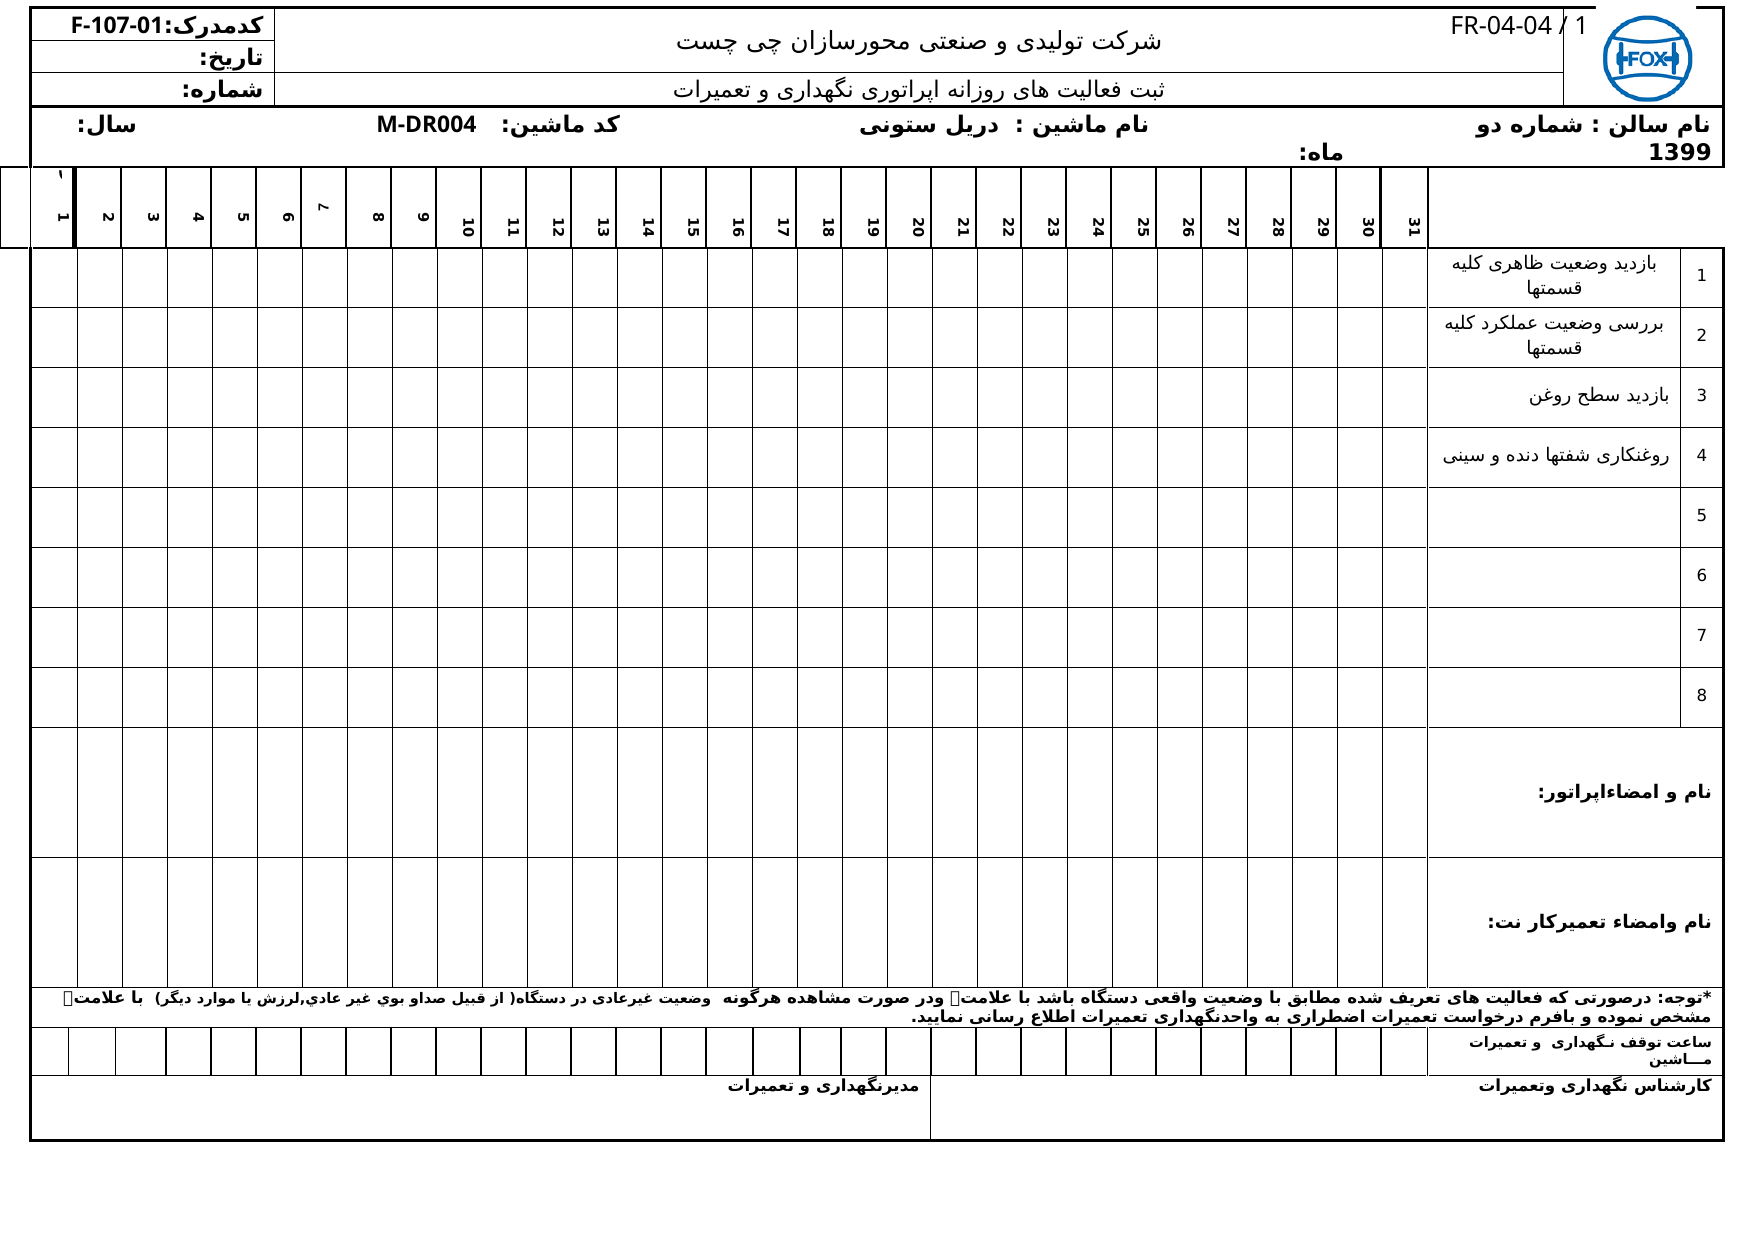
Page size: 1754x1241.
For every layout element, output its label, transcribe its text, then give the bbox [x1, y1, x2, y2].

table_cell [708, 548, 752, 607]
table_cell [1113, 858, 1157, 987]
table_cell [32, 728, 77, 857]
table_cell [978, 368, 1022, 427]
table_cell شماره: [32, 73, 274, 105]
table_cell [1428, 607, 1680, 667]
table_cell [1203, 308, 1247, 367]
table_cell [258, 668, 302, 727]
picture [1595, 6, 1697, 105]
table_cell [393, 608, 437, 667]
table_cell [483, 428, 527, 487]
table_cell [978, 308, 1022, 367]
table_cell 4 [167, 168, 210, 247]
table_cell [663, 428, 707, 487]
table_cell [753, 728, 797, 857]
table_cell [1293, 308, 1337, 367]
table_cell 24 [1067, 168, 1110, 247]
table_cell [798, 728, 842, 857]
table_cell 10 [437, 168, 480, 247]
table_cell [348, 548, 392, 607]
table_cell 12 [527, 168, 570, 247]
table_cell [1428, 487, 1680, 547]
table_cell [1428, 547, 1680, 607]
table_cell [1068, 488, 1112, 547]
table_cell [78, 488, 122, 547]
table_cell [888, 488, 932, 547]
table_cell [1023, 668, 1067, 727]
table_header [1564, 9, 1595, 105]
table_cell [573, 608, 617, 667]
table_cell [843, 668, 887, 727]
table_cell [708, 608, 752, 667]
table_cell [1383, 667, 1427, 727]
table_cell [888, 368, 932, 427]
table_cell [123, 728, 167, 857]
table_cell [708, 668, 752, 727]
table_cell [393, 249, 437, 307]
table_cell [1428, 667, 1680, 727]
table_cell [1248, 488, 1292, 547]
table_cell [1158, 548, 1202, 607]
table_cell [798, 488, 842, 547]
table_cell [1248, 608, 1292, 667]
table_cell [1068, 858, 1112, 987]
table_cell نام سالن : شماره دو نام ماشین : دریل ستونی کد ماشین: M-DR004 سال: 1399 ماه: [32, 108, 1722, 166]
table_cell [798, 428, 842, 487]
table_cell [348, 728, 392, 857]
table_cell [1158, 308, 1202, 367]
table_cell [662, 1028, 705, 1074]
table_cell [1023, 548, 1067, 607]
table_cell [1203, 428, 1247, 487]
table_cell [798, 249, 842, 307]
table_cell [348, 368, 392, 427]
table_cell [618, 308, 662, 367]
table_cell [1338, 548, 1382, 607]
table_cell [1203, 728, 1247, 857]
table_cell [1338, 488, 1382, 547]
table_cell [618, 368, 662, 427]
table_cell 1 [1681, 249, 1722, 307]
table_cell [78, 368, 122, 427]
table_cell [1338, 858, 1382, 987]
table_cell [663, 858, 707, 987]
table_cell [528, 308, 572, 367]
table_cell [1383, 307, 1427, 367]
table_cell [1068, 548, 1112, 607]
table_cell [753, 858, 797, 987]
table_cell [573, 368, 617, 427]
table_cell [392, 1028, 435, 1074]
table_cell [1113, 668, 1157, 727]
table_cell [1248, 728, 1292, 857]
table_cell 5 [212, 168, 255, 247]
table_cell [978, 728, 1022, 857]
table_cell [933, 368, 977, 427]
table_cell [933, 608, 977, 667]
table_cell [1248, 858, 1292, 987]
table_cell [1023, 858, 1067, 987]
table_cell [393, 858, 437, 987]
table_cell [1293, 548, 1337, 607]
table_cell [753, 308, 797, 367]
table_cell [438, 728, 482, 857]
table_cell *توجه: درصورتی که فعالیت های تعریف شده مطابق با وضعیت واقعی دستگاه باشد با علامت ودر صورت مشاهده هرگونه وضعیت غیرعادی در دستگاه( از قبيل صداو بوي غير عادي,لرزش يا موارد ديگر) با علامت مشخص نموده و بافرم درخواست تعمیرات اضطراری به واحدنگهداری تعمیرات اطلاع رسانی نمایید. [32, 987, 1722, 1027]
table_cell [438, 608, 482, 667]
table_cell [168, 368, 212, 427]
table_cell [617, 1028, 660, 1074]
table_cell [32, 488, 77, 547]
table_cell [1248, 249, 1292, 307]
table_cell [1113, 428, 1157, 487]
table_cell [482, 1028, 525, 1074]
table_cell [69, 1028, 115, 1074]
table_cell [1068, 368, 1112, 427]
table_cell [32, 368, 77, 427]
table_cell [438, 308, 482, 367]
table_cell [483, 548, 527, 607]
table_cell [258, 428, 302, 487]
table_cell 27 [1202, 168, 1245, 247]
table_cell 18 [797, 168, 840, 247]
table_cell [1023, 249, 1067, 307]
table_cell [1023, 428, 1067, 487]
table_cell [1023, 728, 1067, 857]
table_cell روغنکاری شفتها دنده و سینی [1428, 427, 1680, 487]
table_cell [32, 548, 77, 607]
table_cell [393, 488, 437, 547]
table_cell [1338, 608, 1382, 667]
table_cell [213, 308, 257, 367]
table_cell [123, 548, 167, 607]
table_cell [303, 368, 347, 427]
table_cell [116, 1028, 165, 1074]
table_cell [1293, 608, 1337, 667]
table_cell [801, 1028, 840, 1074]
table_cell [1293, 488, 1337, 547]
table_cell [843, 488, 887, 547]
table_cell [168, 488, 212, 547]
table_cell [303, 608, 347, 667]
table_cell [483, 488, 527, 547]
table_cell [303, 858, 347, 987]
table_cell ثبت فعالیت های روزانه اپراتوری نگهداری و تعمیرات [275, 73, 1563, 105]
table_cell [1068, 608, 1112, 667]
table_cell 9 [392, 168, 435, 247]
table_cell ساعت توقف نـگهداری و تعمیرات مـــاشین [1428, 1027, 1722, 1074]
table_cell 28 [1247, 168, 1290, 247]
table_cell [1383, 547, 1427, 607]
table_cell [663, 728, 707, 857]
table_cell نام وامضاء تعمیرکار نت: [1428, 857, 1722, 987]
table_cell بازدید وضعیت ظاهری کلیه قسمتها [1428, 249, 1680, 307]
table_cell [888, 728, 932, 857]
table_cell [1203, 608, 1247, 667]
table_cell [573, 858, 617, 987]
table_cell [528, 858, 572, 987]
table_cell [1113, 728, 1157, 857]
table_cell [887, 1028, 930, 1074]
table_cell [573, 488, 617, 547]
table_cell 29 [1292, 168, 1335, 247]
table_cell [933, 548, 977, 607]
table_cell [978, 608, 1022, 667]
table_cell [978, 668, 1022, 727]
table_cell 20 [887, 168, 930, 247]
table_cell [1203, 249, 1247, 307]
table_cell [1338, 308, 1382, 367]
table_cell نام و امضاءاپراتور: [1428, 727, 1722, 857]
table_cell [347, 1028, 390, 1074]
table_cell [32, 308, 77, 367]
table_cell [123, 308, 167, 367]
table_cell [1337, 1028, 1380, 1074]
table_cell [212, 1028, 255, 1074]
table_cell 14 [617, 168, 660, 247]
table_cell [1023, 368, 1067, 427]
table_cell [303, 488, 347, 547]
table_cell [618, 668, 662, 727]
table_cell [78, 308, 122, 367]
table_cell [978, 858, 1022, 987]
table_cell [798, 608, 842, 667]
table_cell [78, 728, 122, 857]
table_cell 31 [1382, 168, 1427, 247]
table_cell [1158, 728, 1202, 857]
table_cell [1158, 488, 1202, 547]
table_cell [438, 668, 482, 727]
table_cell [1293, 368, 1337, 427]
table_cell 2 [77, 168, 120, 247]
table_cell [1293, 858, 1337, 987]
table_cell تاریخ: [32, 41, 274, 72]
table_cell [1158, 668, 1202, 727]
table_cell [258, 488, 302, 547]
table_cell [618, 249, 662, 307]
table_cell [842, 1028, 885, 1074]
table_cell [1023, 608, 1067, 667]
table_cell [348, 428, 392, 487]
table_cell [258, 249, 302, 307]
table_cell [438, 428, 482, 487]
table_cell [798, 368, 842, 427]
table_cell [618, 488, 662, 547]
table_cell [1248, 368, 1292, 427]
table_cell [528, 668, 572, 727]
table_cell [123, 368, 167, 427]
table_cell [258, 858, 302, 987]
table_cell [843, 249, 887, 307]
table_cell [348, 668, 392, 727]
table_cell [348, 308, 392, 367]
table_cell [123, 488, 167, 547]
table_cell [708, 308, 752, 367]
table_cell [888, 608, 932, 667]
table_cell [1113, 608, 1157, 667]
table_cell [78, 608, 122, 667]
table_cell [168, 728, 212, 857]
table_cell [483, 608, 527, 667]
table_cell 16 [707, 168, 750, 247]
table_cell 8 [347, 168, 390, 247]
table_cell [753, 668, 797, 727]
table_cell بازدید سطح روغن [1428, 367, 1680, 427]
table_cell [168, 249, 212, 307]
table_cell [708, 858, 752, 987]
table_cell [78, 858, 122, 987]
table_cell [348, 249, 392, 307]
table_cell [1158, 608, 1202, 667]
table_cell [978, 249, 1022, 307]
table_cell [303, 249, 347, 307]
table_cell [933, 728, 977, 857]
table_cell [123, 249, 167, 307]
table_cell [528, 608, 572, 667]
table_cell 25 [1112, 168, 1155, 247]
table_cell [798, 858, 842, 987]
table_cell [1113, 548, 1157, 607]
table_cell 23 [1022, 168, 1065, 247]
table_cell [1067, 1028, 1110, 1074]
table_cell [753, 249, 797, 307]
table_cell [1383, 427, 1427, 487]
table_cell 4 [1681, 428, 1722, 487]
table_cell 13 [572, 168, 615, 247]
table_cell [1338, 668, 1382, 727]
table_cell 21 [932, 168, 975, 247]
table_cell [438, 368, 482, 427]
table_cell [888, 428, 932, 487]
table_cell [123, 428, 167, 487]
table_cell [1338, 728, 1382, 857]
table_cell [213, 428, 257, 487]
table_cell [573, 668, 617, 727]
table_cell [438, 858, 482, 987]
table_cell [168, 308, 212, 367]
table_cell [1112, 1028, 1155, 1074]
table_cell [1158, 858, 1202, 987]
table_cell [213, 858, 257, 987]
table_cell [798, 668, 842, 727]
table_cell 11 [482, 168, 525, 247]
table_cell [1068, 668, 1112, 727]
table_cell [933, 668, 977, 727]
table_cell [528, 249, 572, 307]
table_cell 22 [977, 168, 1020, 247]
table_cell [1383, 727, 1427, 857]
table_cell [843, 428, 887, 487]
table_cell [1068, 428, 1112, 487]
table_cell 7 [1681, 608, 1722, 667]
table_cell [708, 728, 752, 857]
table_cell [1293, 668, 1337, 727]
table_cell [618, 428, 662, 487]
table_cell [708, 428, 752, 487]
table_cell [1248, 308, 1292, 367]
table_header کدمدرک:F-107-01 [32, 9, 274, 40]
table_cell [348, 608, 392, 667]
table_cell [258, 728, 302, 857]
table_cell [798, 548, 842, 607]
table_cell [977, 1028, 1020, 1074]
table_cell [1023, 308, 1067, 367]
table_cell [798, 308, 842, 367]
table_cell [32, 247, 77, 307]
table_cell [438, 548, 482, 607]
table_cell [528, 548, 572, 607]
table_cell [32, 608, 77, 667]
table_cell [933, 428, 977, 487]
table_cell [213, 548, 257, 607]
table_cell [1292, 1028, 1335, 1074]
table_cell [213, 368, 257, 427]
table_cell [933, 308, 977, 367]
table_cell [573, 548, 617, 607]
table_cell [663, 548, 707, 607]
table_cell [572, 1028, 615, 1074]
table_cell [167, 1028, 210, 1074]
table_cell 6 [257, 168, 300, 247]
table_cell [437, 1028, 480, 1074]
table_cell [1068, 308, 1112, 367]
table_cell [78, 548, 122, 607]
table_cell [483, 249, 527, 307]
table_cell [663, 249, 707, 307]
table_cell [1338, 368, 1382, 427]
table_cell 5 [1681, 488, 1722, 547]
table_cell [528, 488, 572, 547]
table_cell [393, 548, 437, 607]
table_cell [933, 249, 977, 307]
table_cell [888, 548, 932, 607]
table_cell [303, 308, 347, 367]
table_cell [1158, 249, 1202, 307]
table_cell [483, 728, 527, 857]
table_cell [1203, 488, 1247, 547]
table_cell [1068, 728, 1112, 857]
table_cell [1113, 488, 1157, 547]
table_cell [528, 428, 572, 487]
table_cell [213, 488, 257, 547]
table_cell [888, 249, 932, 307]
table_cell 30 [1337, 168, 1379, 247]
table_cell [32, 858, 77, 987]
table_cell [663, 308, 707, 367]
table_cell [303, 668, 347, 727]
table_cell [1113, 368, 1157, 427]
table_cell 1 [31, 166, 72, 247]
table_cell 26 [1157, 168, 1200, 247]
table_cell [933, 488, 977, 547]
table_cell [393, 728, 437, 857]
table_cell [754, 1028, 799, 1074]
table_cell [483, 668, 527, 727]
table_cell [707, 1028, 752, 1074]
table_cell [1383, 857, 1427, 987]
table_cell [753, 608, 797, 667]
table_cell [348, 488, 392, 547]
table_cell [978, 488, 1022, 547]
table_cell [32, 428, 77, 487]
table_cell [168, 858, 212, 987]
table_cell [1383, 247, 1427, 307]
table_cell [573, 728, 617, 857]
table_cell [888, 858, 932, 987]
table_cell [1338, 428, 1382, 487]
table_cell [302, 1028, 345, 1074]
table_cell [393, 668, 437, 727]
table_cell [1383, 607, 1427, 667]
table_cell [1382, 1027, 1427, 1074]
table_cell [303, 548, 347, 607]
table_cell 19 [842, 168, 885, 247]
table_cell [1338, 249, 1382, 307]
table_cell [978, 548, 1022, 607]
table_cell 7 [302, 168, 345, 247]
table_cell [168, 428, 212, 487]
table_cell [393, 428, 437, 487]
table_cell [1203, 668, 1247, 727]
table_cell [1248, 668, 1292, 727]
table_cell [528, 728, 572, 857]
table_cell [1022, 1028, 1065, 1074]
table_cell 3 [1681, 368, 1722, 427]
table_cell [483, 858, 527, 987]
table_cell [1158, 368, 1202, 427]
table_cell [663, 668, 707, 727]
table_cell [123, 858, 167, 987]
table_header [1697, 9, 1722, 105]
table_cell [708, 368, 752, 427]
table_cell [753, 368, 797, 427]
table_cell [123, 608, 167, 667]
table_cell [843, 548, 887, 607]
table_cell کارشناس نگهداری وتعمیرات [931, 1075, 1722, 1139]
table_cell [573, 308, 617, 367]
table_cell [618, 608, 662, 667]
table_cell [708, 488, 752, 547]
table_cell 15 [662, 168, 705, 247]
table_cell [753, 428, 797, 487]
table_cell [1202, 1028, 1245, 1074]
table_cell [438, 249, 482, 307]
table_cell [1248, 428, 1292, 487]
table_cell [78, 428, 122, 487]
table_cell [1068, 249, 1112, 307]
table_cell [1293, 728, 1337, 857]
table_cell 6 [1681, 548, 1722, 607]
table_cell [213, 249, 257, 307]
table_cell [1113, 308, 1157, 367]
table_cell [753, 488, 797, 547]
table_cell [393, 308, 437, 367]
table_cell [1203, 858, 1247, 987]
table_cell [528, 368, 572, 427]
table_cell [303, 428, 347, 487]
table_cell [213, 668, 257, 727]
table_cell [1023, 488, 1067, 547]
table_cell مدیرنگهداری و تعمیرات [32, 1076, 930, 1139]
table_cell [573, 249, 617, 307]
table_cell [527, 1028, 570, 1074]
table_cell [483, 368, 527, 427]
table_cell [168, 668, 212, 727]
table_cell 8 [1681, 668, 1722, 727]
table_cell [438, 488, 482, 547]
table_cell [663, 368, 707, 427]
table_cell [258, 368, 302, 427]
table_cell [1293, 249, 1337, 307]
table_cell [843, 368, 887, 427]
table_cell [708, 249, 752, 307]
table_cell [168, 548, 212, 607]
table_cell [1247, 1028, 1290, 1074]
table_cell [257, 1028, 300, 1074]
table_cell [168, 608, 212, 667]
table_cell [1383, 367, 1427, 427]
table_cell 2 [1681, 308, 1722, 367]
table_cell [933, 858, 977, 987]
table_cell [753, 548, 797, 607]
table_cell [213, 728, 257, 857]
table_cell [1158, 428, 1202, 487]
table_cell [1157, 1028, 1200, 1074]
table_cell [1383, 487, 1427, 547]
table_cell [843, 728, 887, 857]
table_cell [843, 858, 887, 987]
table_header شرکت تولیدی و صنعتی محورسازان چی چست [275, 9, 1563, 72]
table_cell [663, 608, 707, 667]
table_cell [213, 608, 257, 667]
table_cell [1293, 428, 1337, 487]
table_cell [123, 668, 167, 727]
table_cell [32, 668, 77, 727]
table_cell [618, 548, 662, 607]
table_cell 3 [122, 168, 165, 247]
table_cell [483, 308, 527, 367]
table_cell [843, 308, 887, 367]
table_cell [618, 858, 662, 987]
table_cell [258, 308, 302, 367]
table_cell [348, 858, 392, 987]
table_cell بررسی وضعیت عملکرد کلیه قسمتها [1428, 307, 1680, 367]
table_cell [932, 1028, 975, 1074]
table_cell [78, 249, 122, 307]
table_cell [573, 428, 617, 487]
table_cell [78, 668, 122, 727]
table_cell [258, 548, 302, 607]
table_cell [258, 608, 302, 667]
table_cell [843, 608, 887, 667]
table_cell [663, 488, 707, 547]
table_cell [1203, 548, 1247, 607]
table_cell [1248, 548, 1292, 607]
table_cell [1203, 368, 1247, 427]
table_cell [888, 668, 932, 727]
table_cell [1113, 249, 1157, 307]
table_cell [303, 728, 347, 857]
table_cell [393, 368, 437, 427]
table_cell [978, 428, 1022, 487]
table_cell [618, 728, 662, 857]
table_cell [32, 1028, 68, 1074]
table_cell 17 [752, 168, 795, 247]
table_cell [888, 308, 932, 367]
